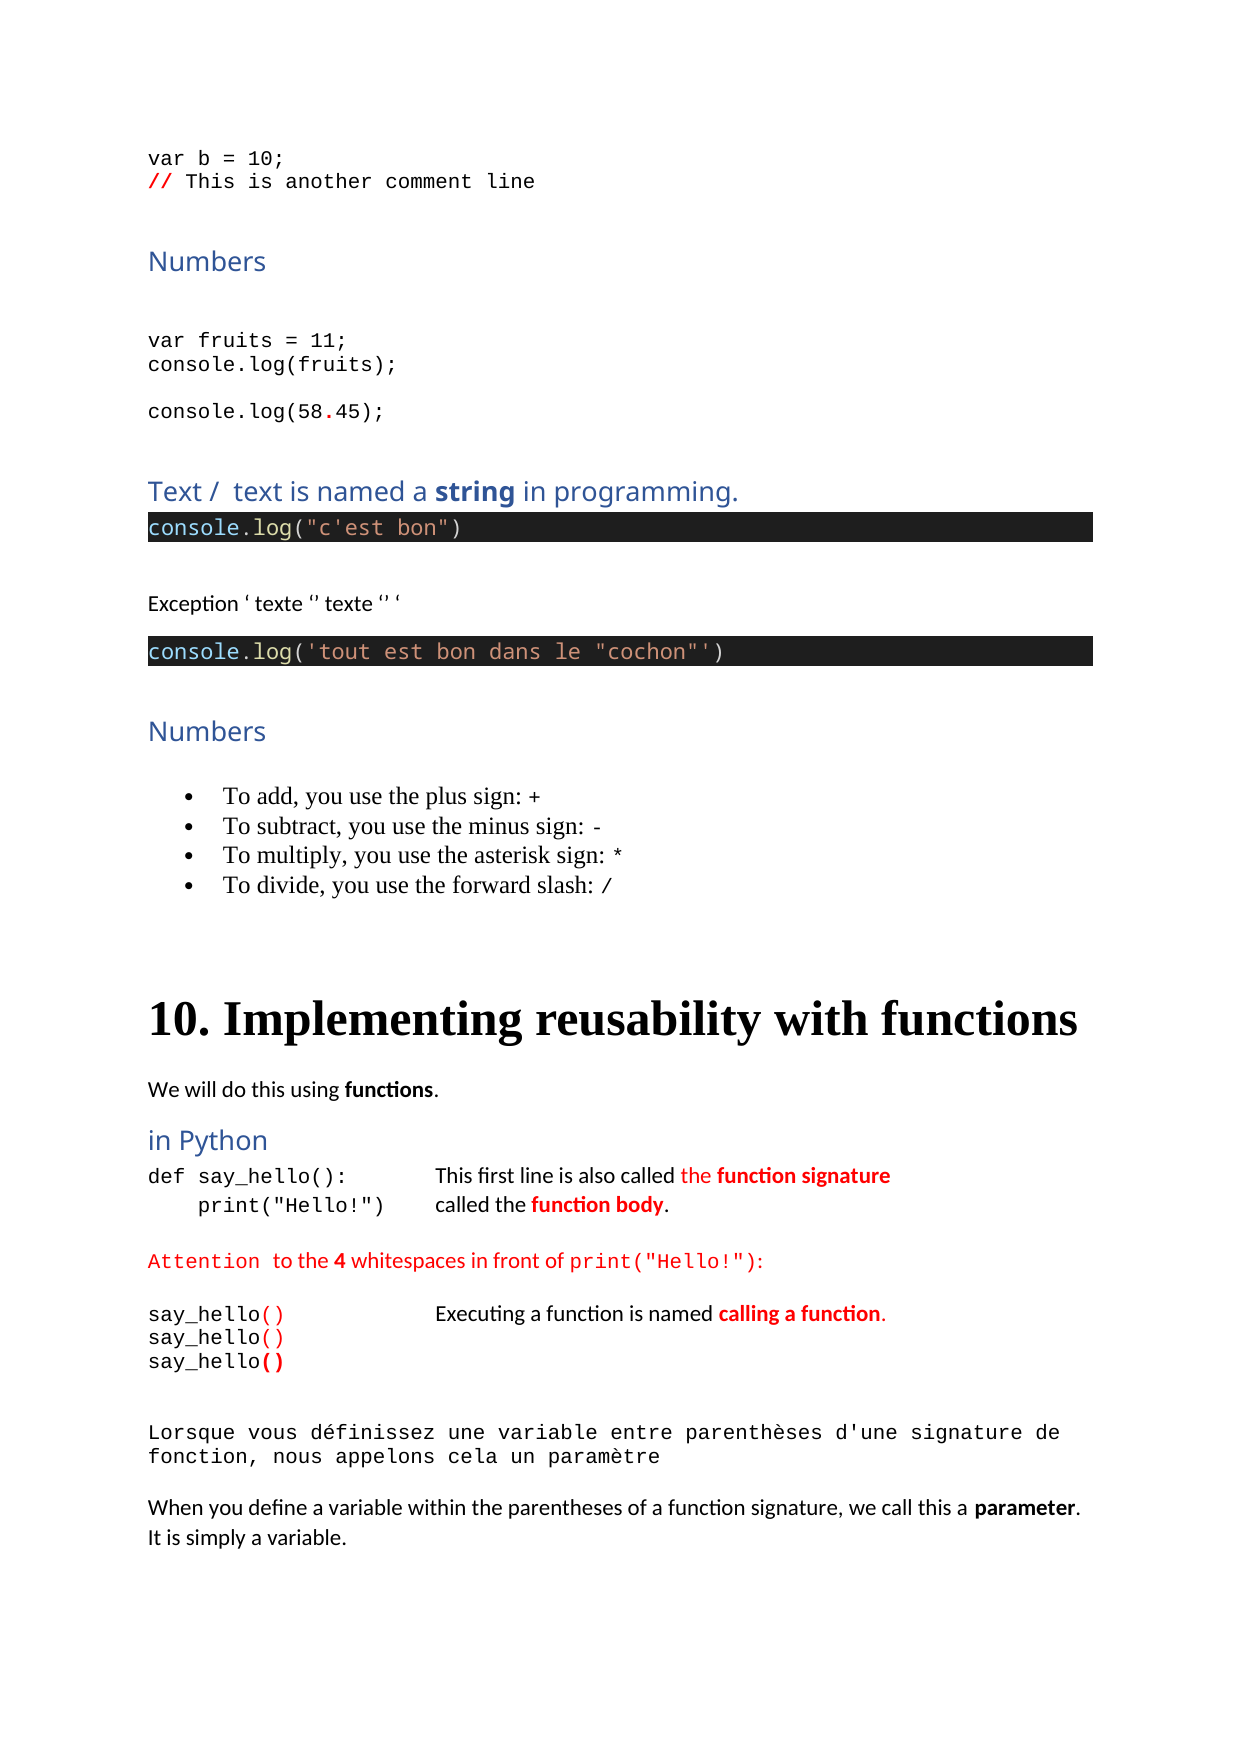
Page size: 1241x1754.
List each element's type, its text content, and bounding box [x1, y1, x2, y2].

subtitle Numbers [148, 243, 1093, 279]
text Attention to the 4 whitespaces in front of print("Hello!"): [148, 1247, 1093, 1275]
subtitle Text / text is named a string in programming. [148, 472, 1093, 509]
text console.log(58.45); [148, 401, 1093, 425]
text Exception ‘ texte ‘’ texte ‘’ ‘ [148, 589, 1093, 617]
text say_hello() [148, 1327, 1093, 1351]
text say_hello() Executing a function is named calling a function. [148, 1299, 1093, 1327]
text We will do this using functions. [148, 1075, 1093, 1103]
list To multiply, you use the asterisk sign: * [185, 841, 1093, 870]
list To divide, you use the forward slash: / [185, 870, 1093, 900]
list To subtract, you use the minus sign: - [185, 811, 1093, 841]
subtitle in Python [148, 1122, 1093, 1159]
text console.log(fruits); [148, 354, 1093, 377]
text console.log('tout est bon dans le "cochon"') [148, 636, 1093, 666]
text When you define a variable within the parentheses of a function signature, we call this a parameter. It is simply a variable. [148, 1493, 1093, 1552]
text Lorsque vous définissez une variable entre parenthèses d'une signature de fonction, nous appelons cela un paramètre [148, 1422, 1093, 1470]
text def say_hello(): This first line is also called the function signature [148, 1162, 1093, 1190]
text // This is another comment line [148, 171, 1093, 195]
subtitle 10. Implementing reusability with functions [148, 988, 1093, 1046]
text var b = 10; [148, 148, 1093, 171]
subtitle Numbers [148, 712, 1093, 749]
text say_hello() [148, 1351, 1093, 1375]
list To add, you use the plus sign: + [185, 781, 1093, 811]
text print("Hello!") called the function body. [148, 1190, 1093, 1219]
text var fruits = 11; [148, 330, 1093, 354]
text console.log("c'est bon") [148, 512, 1093, 542]
